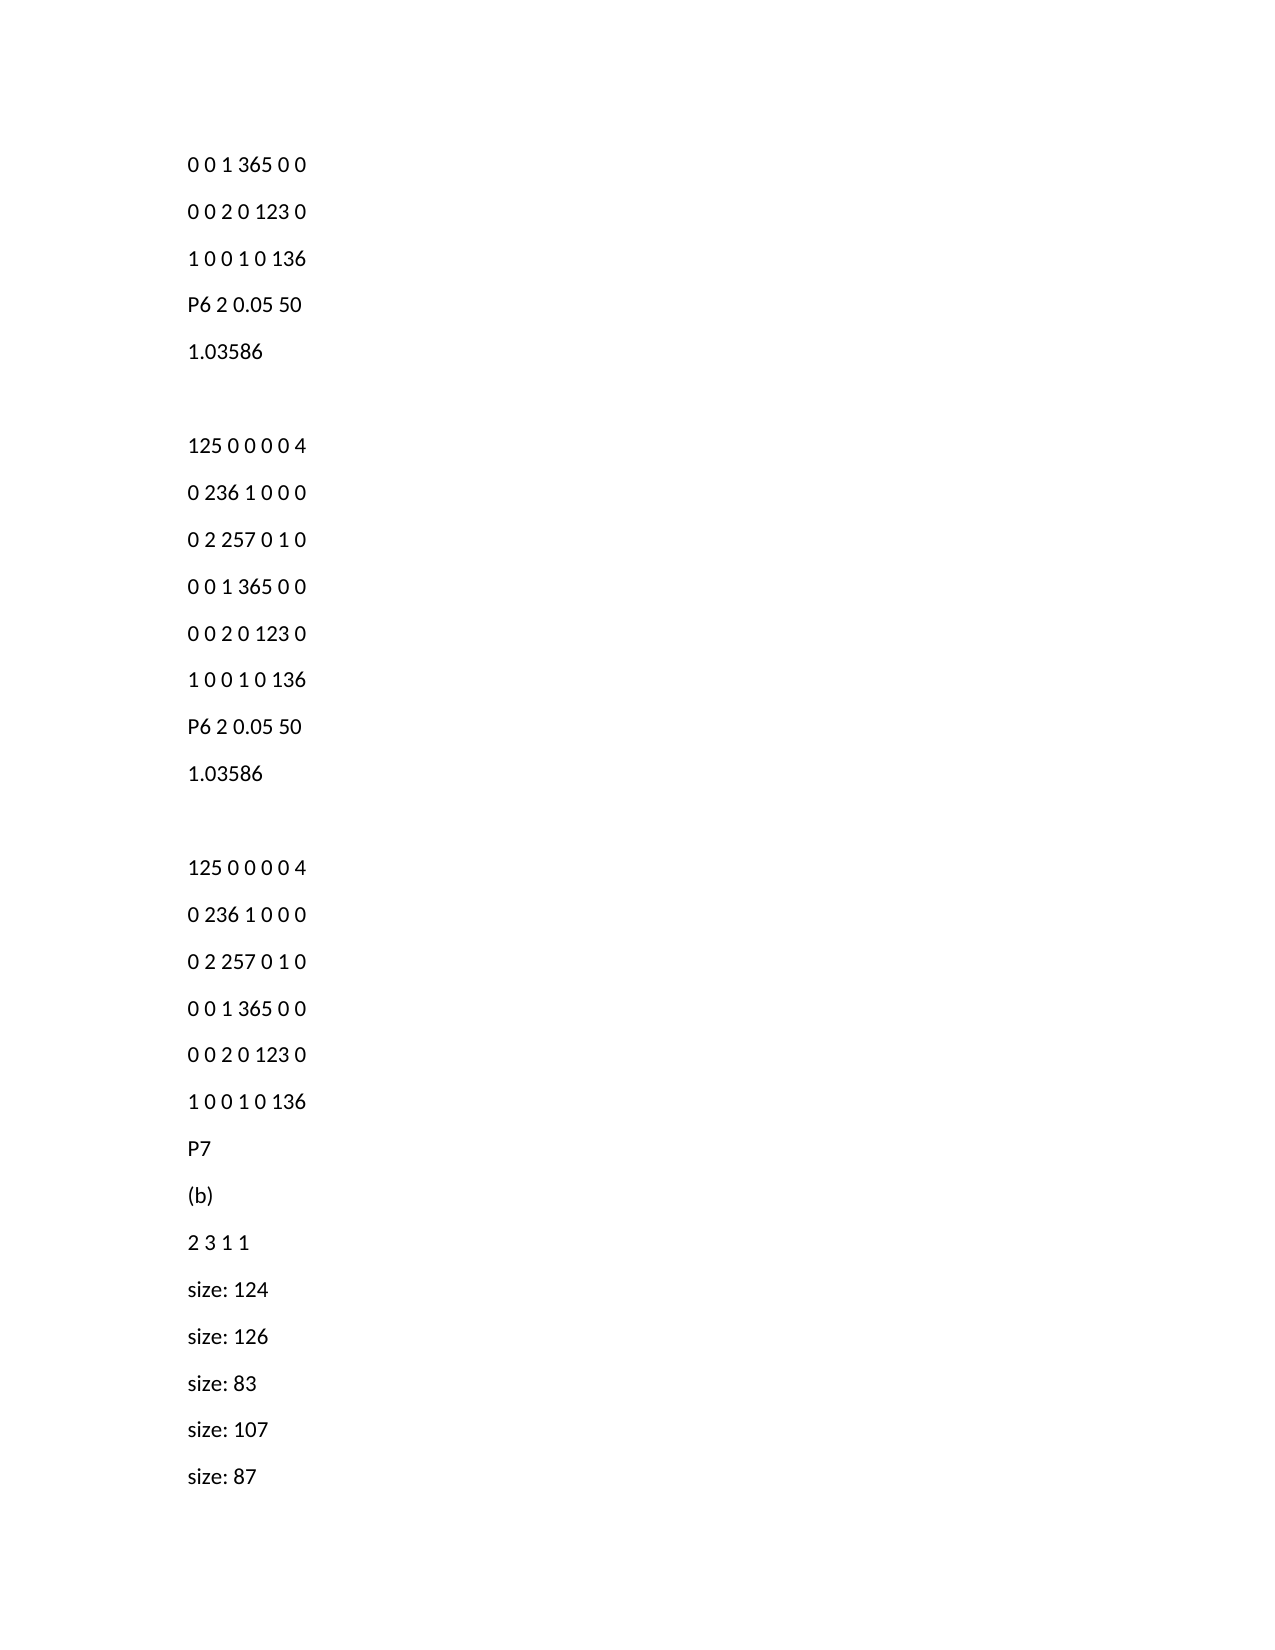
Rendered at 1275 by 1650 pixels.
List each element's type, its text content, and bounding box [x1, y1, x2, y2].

text 1.03586 [187, 337, 1087, 366]
text 0 0 2 0 123 0 [187, 619, 1087, 647]
text 1.03586 [187, 759, 1087, 787]
text 0 2 257 0 1 0 [187, 947, 1087, 975]
text P6 2 0.05 50 [187, 291, 1087, 319]
text size: 83 [187, 1369, 1087, 1397]
text 1 0 0 1 0 136 [187, 1087, 1087, 1116]
text 0 0 2 0 123 0 [187, 1041, 1087, 1069]
text 0 0 1 365 0 0 [187, 994, 1087, 1022]
text P6 2 0.05 50 [187, 712, 1087, 741]
text 125 0 0 0 0 4 [187, 853, 1087, 881]
text 1 0 0 1 0 136 [187, 244, 1087, 272]
text P7 [187, 1134, 1087, 1162]
text size: 126 [187, 1322, 1087, 1350]
text (b) [187, 1181, 1087, 1209]
text 1 0 0 1 0 136 [187, 666, 1087, 694]
text size: 107 [187, 1416, 1087, 1444]
text size: 87 [187, 1462, 1087, 1491]
text 0 0 1 365 0 0 [187, 150, 1087, 178]
text 0 236 1 0 0 0 [187, 900, 1087, 928]
text size: 124 [187, 1275, 1087, 1303]
text 0 0 2 0 123 0 [187, 197, 1087, 225]
text 0 2 257 0 1 0 [187, 525, 1087, 553]
text 0 0 1 365 0 0 [187, 572, 1087, 600]
text 125 0 0 0 0 4 [187, 431, 1087, 459]
text 0 236 1 0 0 0 [187, 478, 1087, 506]
text 2 3 1 1 [187, 1228, 1087, 1256]
